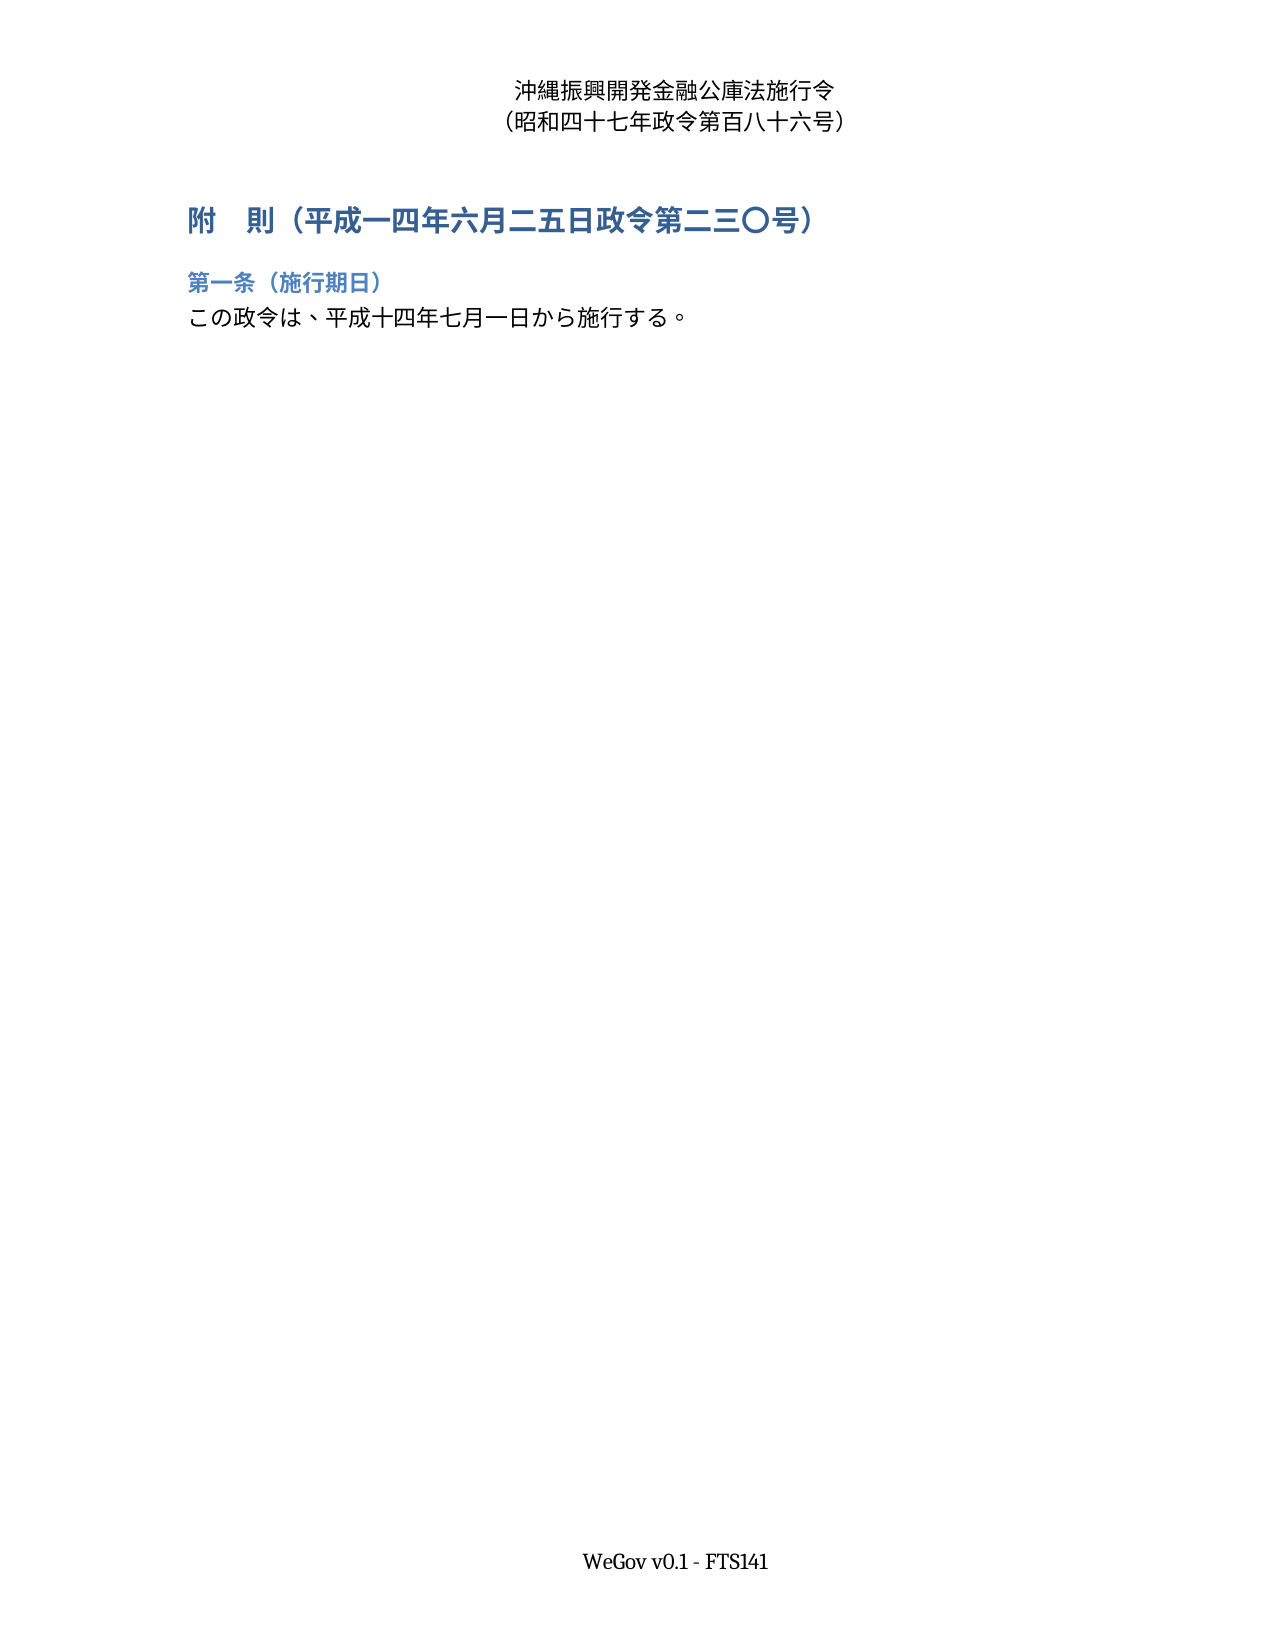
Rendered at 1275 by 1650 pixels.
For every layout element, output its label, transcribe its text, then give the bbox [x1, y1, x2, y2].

subtitle 第一条（施行期日） [187, 266, 1087, 298]
subtitle 附 則（平成一四年六月二五日政令第二三〇号） [187, 200, 1087, 240]
text この政令は、平成十四年七月一日から施行する。 [187, 302, 1087, 334]
